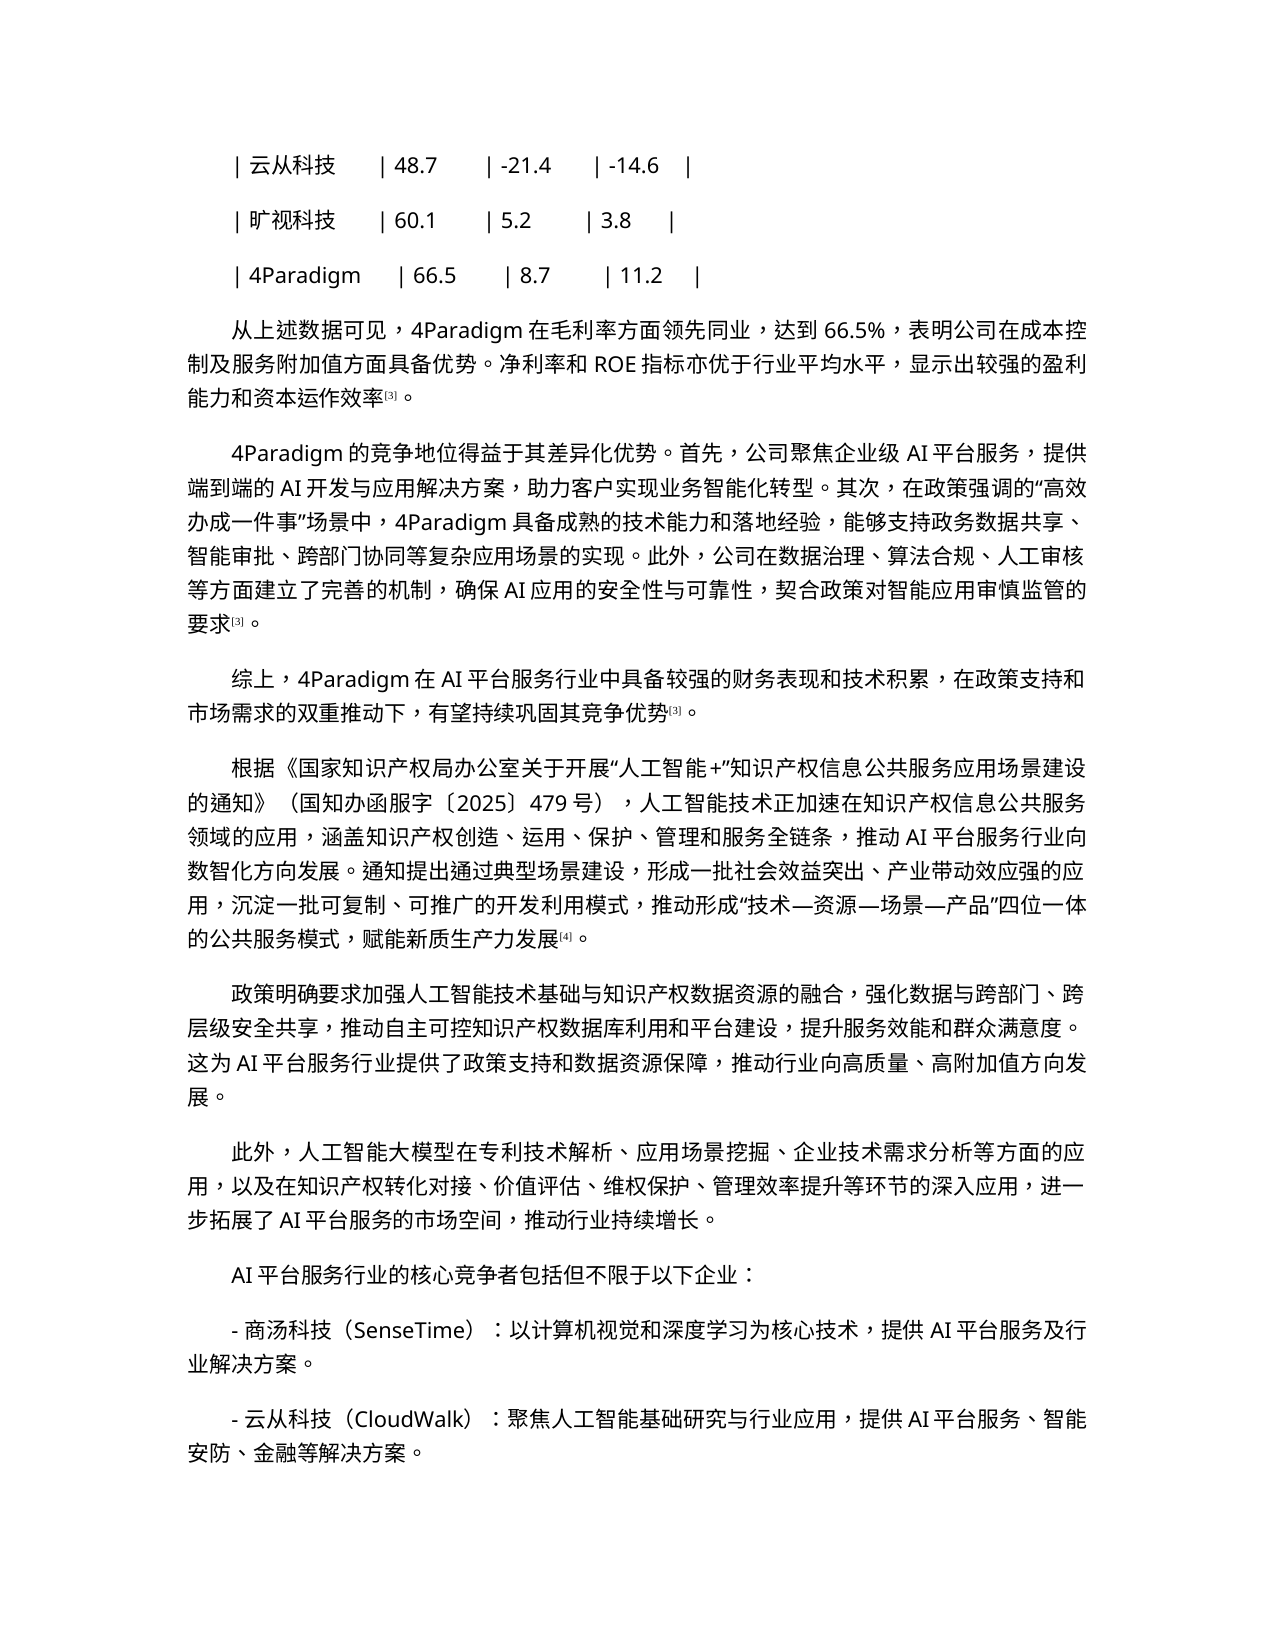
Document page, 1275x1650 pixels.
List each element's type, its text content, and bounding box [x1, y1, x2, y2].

text 政策明确要求加强人工智能技术基础与知识产权数据资源的融合，强化数据与跨部门、跨层级安全共享，推动自主可控知识产权数据库利用和平台建设，提升服务效能和群众满意度。这为AI平台服务行业提供了政策支持和数据资源保障，推动行业向高质量、高附加值方向发展。 [187, 979, 1087, 1111]
text | 4Paradigm | 66.5 | 8.7 | 11.2 | [187, 260, 1087, 290]
text 从上述数据可见，4Paradigm在毛利率方面领先同业，达到66.5%，表明公司在成本控制及服务附加值方面具备优势。净利率和ROE指标亦优于行业平均水平，显示出较强的盈利能力和资本运作效率[3]。 [187, 315, 1087, 413]
text 综上，4Paradigm在AI平台服务行业中具备较强的财务表现和技术积累，在政策支持和市场需求的双重推动下，有望持续巩固其竞争优势[3]。 [187, 664, 1087, 728]
text AI平台服务行业的核心竞争者包括但不限于以下企业： [187, 1260, 1087, 1290]
text 此外，人工智能大模型在专利技术解析、应用场景挖掘、企业技术需求分析等方面的应用，以及在知识产权转化对接、价值评估、维权保护、管理效率提升等环节的深入应用，进一步拓展了AI平台服务的市场空间，推动行业持续增长。 [187, 1137, 1087, 1235]
text 根据《国家知识产权局办公室关于开展“人工智能+”知识产权信息公共服务应用场景建设的通知》（国知办函服字〔2025〕479号），人工智能技术正加速在知识产权信息公共服务领域的应用，涵盖知识产权创造、运用、保护、管理和服务全链条，推动AI平台服务行业向数智化方向发展。通知提出通过典型场景建设，形成一批社会效益突出、产业带动效应强的应用，沉淀一批可复制、可推广的开发利用模式，推动形成“技术—资源—场景—产品”四位一体的公共服务模式，赋能新质生产力发展[4]。 [187, 753, 1087, 954]
text | 旷视科技 | 60.1 | 5.2 | 3.8 | [187, 205, 1087, 235]
text | 云从科技 | 48.7 | -21.4 | -14.6 | [187, 150, 1087, 180]
text 4Paradigm的竞争地位得益于其差异化优势。首先，公司聚焦企业级AI平台服务，提供端到端的AI开发与应用解决方案，助力客户实现业务智能化转型。其次，在政策强调的“高效办成一件事”场景中，4Paradigm具备成熟的技术能力和落地经验，能够支持政务数据共享、智能审批、跨部门协同等复杂应用场景的实现。此外，公司在数据治理、算法合规、人工审核等方面建立了完善的机制，确保AI应用的安全性与可靠性，契合政策对智能应用审慎监管的要求[3]。 [187, 438, 1087, 639]
text - 商汤科技（SenseTime）：以计算机视觉和深度学习为核心技术，提供AI平台服务及行业解决方案。 [187, 1315, 1087, 1379]
text - 云从科技（CloudWalk）：聚焦人工智能基础研究与行业应用，提供AI平台服务、智能安防、金融等解决方案。 [187, 1404, 1087, 1468]
